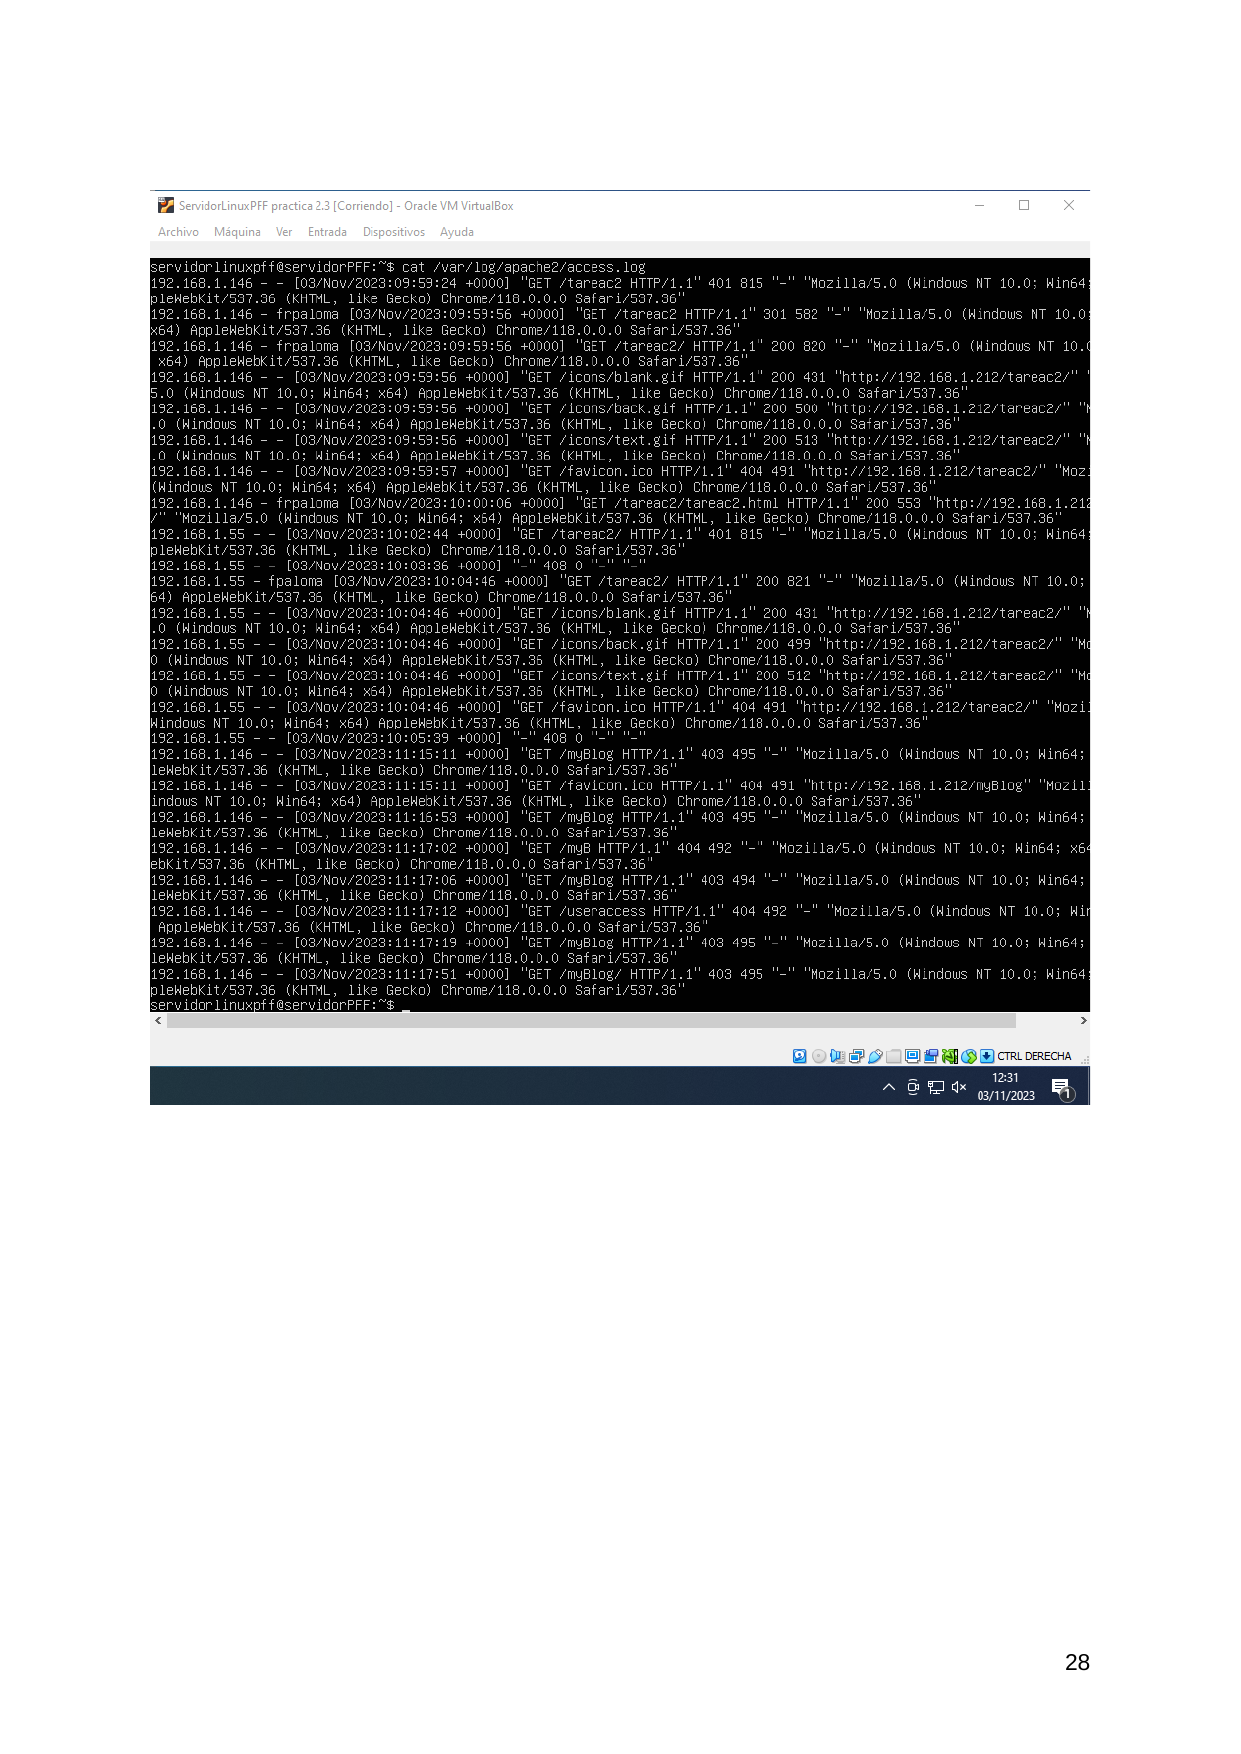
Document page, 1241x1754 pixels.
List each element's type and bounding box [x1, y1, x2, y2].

picture [150, 190, 1091, 1105]
